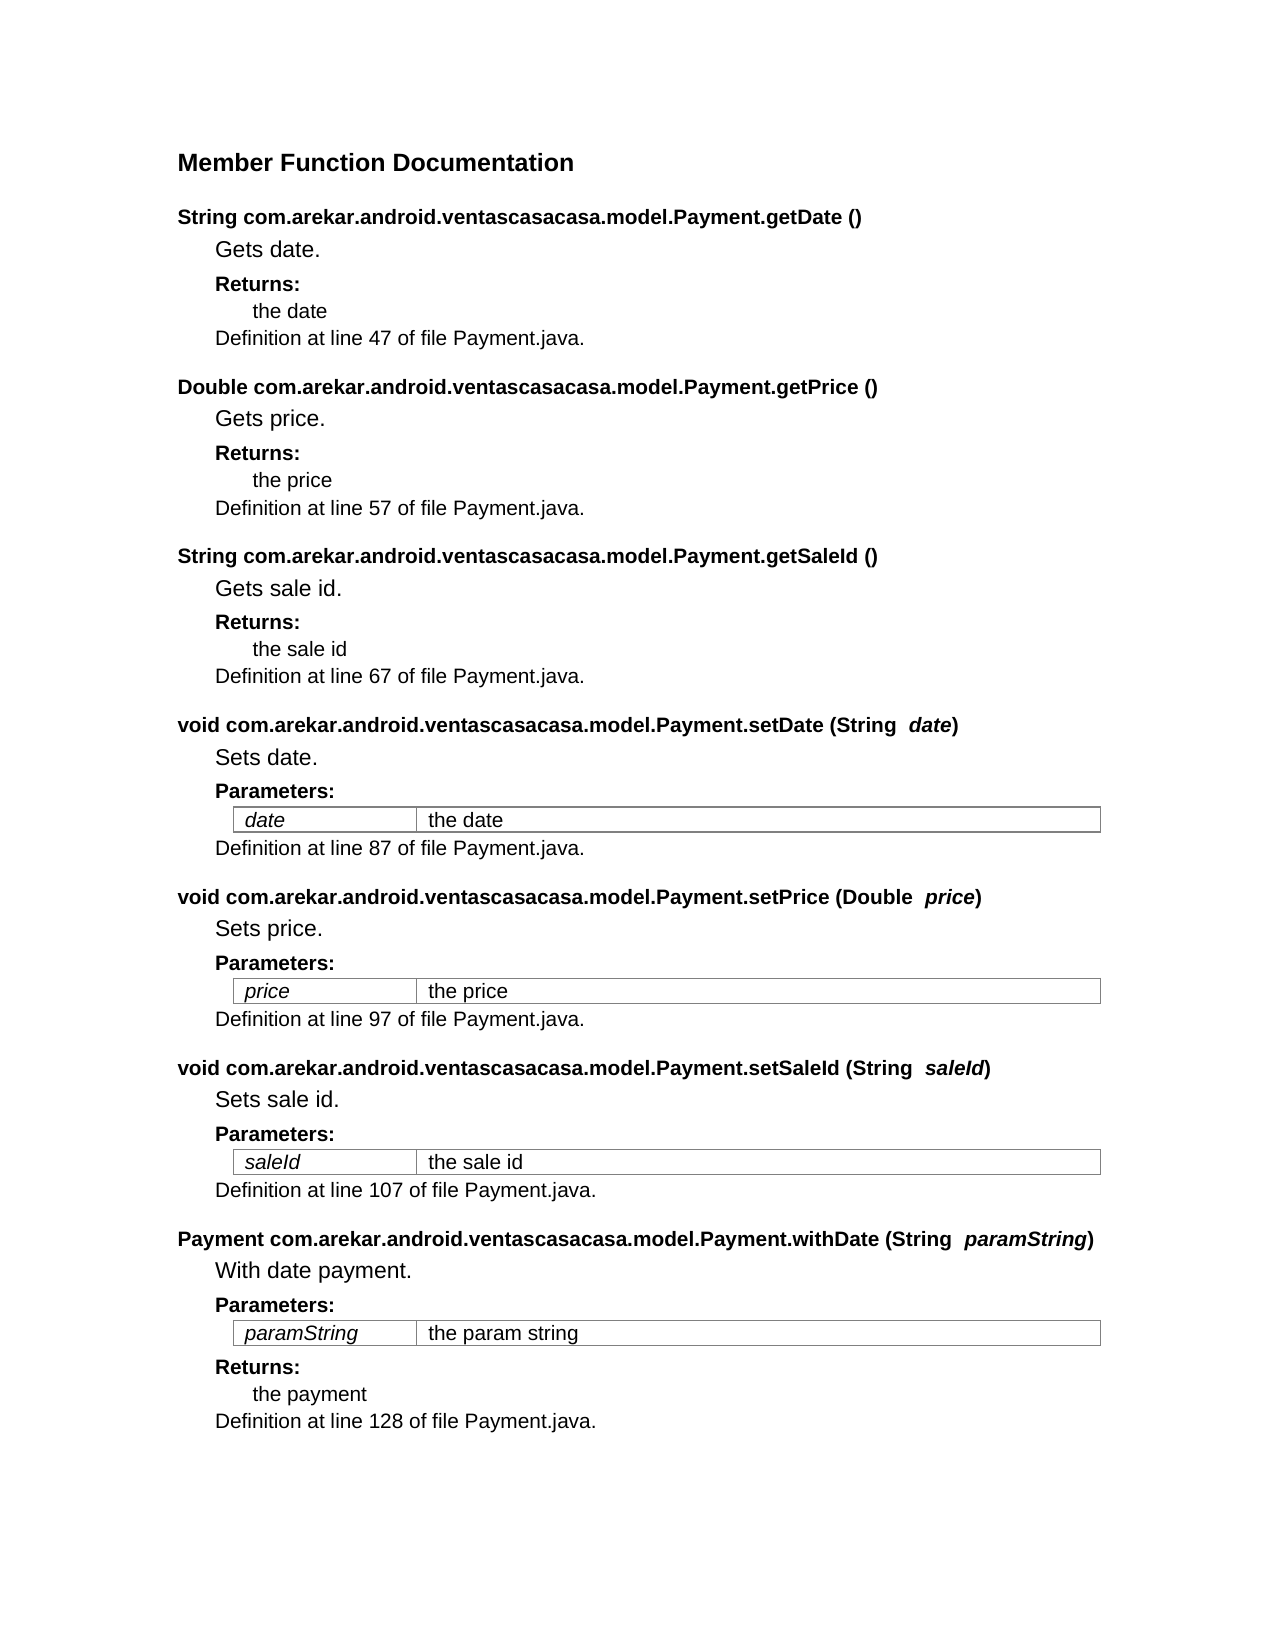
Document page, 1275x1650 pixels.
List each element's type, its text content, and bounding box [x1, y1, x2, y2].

table_header the date [417, 808, 1100, 831]
list Definition at line 87 of file Payment.java. [215, 836, 1098, 859]
text Gets price. [215, 405, 1098, 432]
text With date payment. [215, 1257, 1098, 1283]
subtitle Payment com.arekar.android.ventascasacasa.model.Payment.withDate (String paramString) [177, 1227, 1098, 1251]
subtitle void com.arekar.android.ventascasacasa.model.Payment.setSaleId (String saleId) [177, 1056, 1098, 1079]
subtitle Returns: [215, 1355, 1098, 1379]
table_header the sale id [417, 1150, 1100, 1174]
table_header the param string [417, 1321, 1100, 1345]
subtitle Member Function Documentation [177, 148, 1098, 176]
list Definition at line 67 of file Payment.java. [215, 664, 1098, 688]
subtitle Parameters: [215, 1122, 1098, 1146]
subtitle Returns: [215, 610, 1098, 634]
subtitle Double com.arekar.android.ventascasacasa.model.Payment.getPrice () [177, 375, 1098, 399]
subtitle Parameters: [215, 950, 1098, 974]
list Definition at line 57 of file Payment.java. [215, 495, 1098, 519]
subtitle Parameters: [215, 1293, 1098, 1317]
list Definition at line 107 of file Payment.java. [215, 1178, 1098, 1202]
list Definition at line 97 of file Payment.java. [215, 1007, 1098, 1031]
text Sets price. [215, 915, 1098, 941]
text the payment [252, 1382, 1098, 1406]
subtitle String com.arekar.android.ventascasacasa.model.Payment.getDate () [177, 201, 1098, 230]
text Gets date. [215, 236, 1098, 263]
table_header date [234, 808, 416, 831]
list Definition at line 128 of file Payment.java. [215, 1409, 1098, 1433]
text Gets sale id. [215, 574, 1098, 601]
subtitle void com.arekar.android.ventascasacasa.model.Payment.setDate (String date) [177, 713, 1098, 737]
table_header paramString [234, 1321, 416, 1345]
subtitle void com.arekar.android.ventascasacasa.model.Payment.setPrice (Double price) [177, 884, 1098, 908]
subtitle Returns: [215, 441, 1098, 465]
list Definition at line 47 of file Payment.java. [215, 326, 1098, 350]
text the date [252, 299, 1098, 323]
table_header price [234, 979, 416, 1002]
subtitle String com.arekar.android.ventascasacasa.model.Payment.getSaleId () [177, 544, 1098, 568]
subtitle Parameters: [215, 779, 1098, 803]
text Sets date. [215, 743, 1098, 770]
text the price [252, 468, 1098, 492]
text the sale id [252, 637, 1098, 661]
table_header saleId [234, 1150, 416, 1174]
text Sets sale id. [215, 1086, 1098, 1112]
table_header the price [417, 979, 1100, 1002]
subtitle Returns: [215, 272, 1098, 296]
